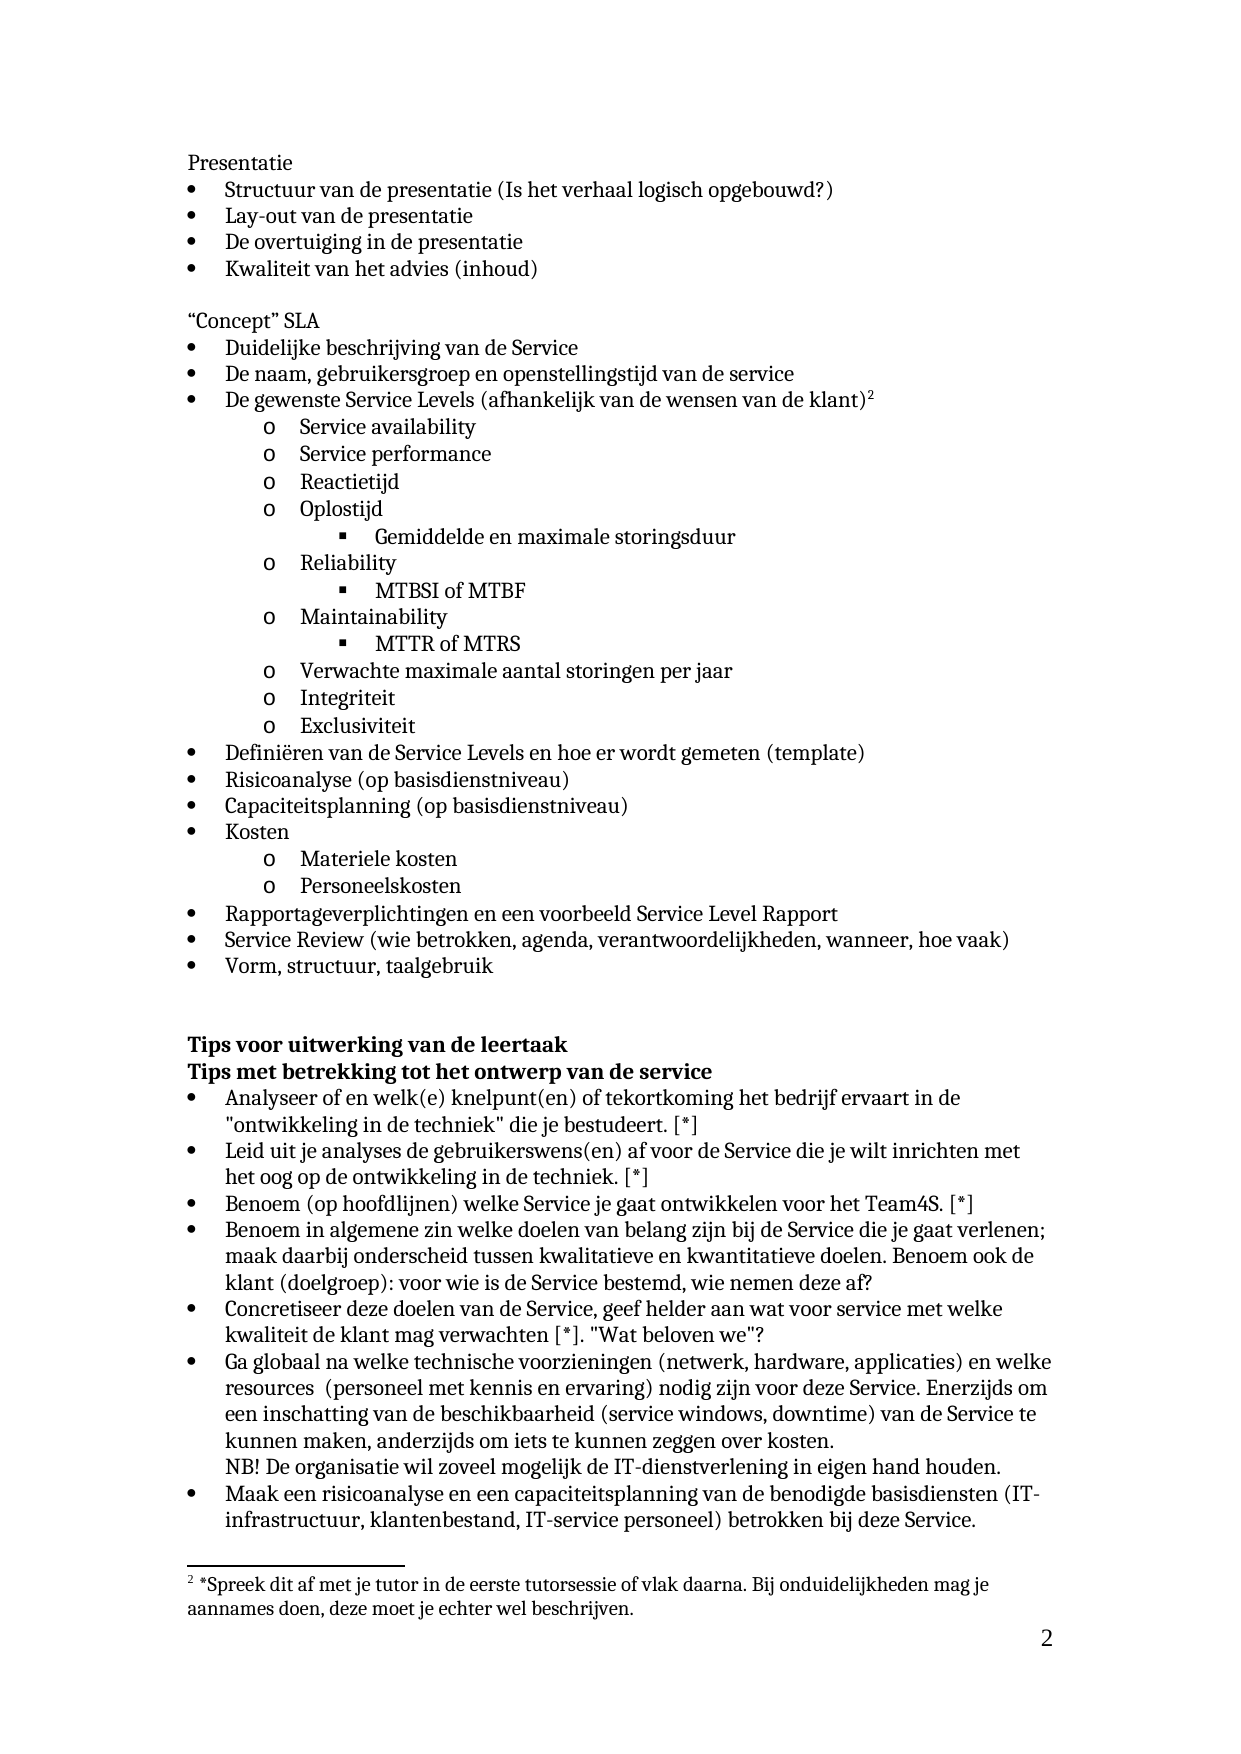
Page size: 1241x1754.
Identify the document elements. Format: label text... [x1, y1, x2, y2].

list Rapportageverplichtingen en een voorbeeld Service Level Rapport [187, 901, 1053, 927]
list De overtuiging in de presentatie [187, 229, 1053, 255]
list MTBSI of MTBF [337, 577, 1053, 604]
list Reliability [262, 550, 1053, 577]
list Concretiseer deze doelen van de Service, geef helder aan wat voor service met welke kwaliteit de klant mag verwachten [*]. "Wat beloven we"? [187, 1296, 1053, 1348]
text “Concept” SLA [187, 308, 1053, 334]
list De naam, gebruikersgroep en openstellingstijd van de service [187, 361, 1053, 387]
list Service availability [262, 413, 1053, 441]
text Tips met betrekking tot het ontwerp van de service [187, 1059, 1053, 1085]
list Materiele kosten [262, 846, 1053, 873]
list Analyseer of en welk(e) knelpunt(en) of tekortkoming het bedrijf ervaart in de "ontwikkeling in de techniek" die je bestudeert. [*] [187, 1085, 1053, 1138]
list De gewenste Service Levels (afhankelijk van de wensen van de klant) [187, 387, 1053, 413]
list Maintainability [262, 604, 1053, 631]
list Personeelskosten [262, 873, 1053, 901]
list Service performance [262, 441, 1053, 468]
list Risicoanalyse (op basisdienstniveau) [187, 766, 1053, 793]
list Oplostijd [262, 496, 1053, 523]
text Presentatie [187, 150, 1053, 176]
list Kosten [187, 819, 1053, 846]
list Verwachte maximale aantal storingen per jaar [262, 658, 1053, 685]
list Maak een risicoanalyse en een capaciteitsplanning van de benodigde basisdiensten (IT-infrastructuur, klantenbestand, IT-service personeel) betrokken bij deze Service. [187, 1480, 1053, 1533]
list Lay-out van de presentatie [187, 203, 1053, 229]
list Gemiddelde en maximale storingsduur [337, 523, 1053, 550]
list Ga globaal na welke technische voorzieningen (netwerk, hardware, applicaties) en welke resources (personeel met kennis en ervaring) nodig zijn voor deze Service. Enerzijds om een inschatting van de beschikbaarheid (service windows, downtime) van de Service te kunnen maken, anderzijds om iets te kunnen zeggen over kosten. [187, 1348, 1053, 1454]
list MTTR of MTRS [337, 631, 1053, 658]
list Leid uit je analyses de gebruikerswens(en) af voor de Service die je wilt inrichten met het oog op de ontwikkeling in de techniek. [*] [187, 1138, 1053, 1190]
list Integriteit [262, 685, 1053, 713]
list Structuur van de presentatie (Is het verhaal logisch opgebouwd?) [187, 176, 1053, 203]
list Capaciteitsplanning (op basisdienstniveau) [187, 793, 1053, 819]
list Definiëren van de Service Levels en hoe er wordt gemeten (template) [187, 740, 1053, 766]
text Tips voor uitwerking van de leertaak [187, 1032, 1053, 1059]
list Benoem in algemene zin welke doelen van belang zijn bij de Service die je gaat verlenen; maak daarbij onderscheid tussen kwalitatieve en kwantitatieve doelen. Benoem ook de klant (doelgroep): voor wie is de Service bestemd, wie nemen deze af? [187, 1217, 1053, 1296]
list Exclusiviteit [262, 713, 1053, 740]
list Kwaliteit van het advies (inhoud) [187, 255, 1053, 282]
list Service Review (wie betrokken, agenda, verantwoordelijkheden, wanneer, hoe vaak) [187, 927, 1053, 953]
list Benoem (op hoofdlijnen) welke Service je gaat ontwikkelen voor het Team4S. [*] [187, 1190, 1053, 1217]
list Reactietijd [262, 468, 1053, 496]
list Duidelijke beschrijving van de Service [187, 334, 1053, 361]
text NB! De organisatie wil zoveel mogelijk de IT-dienstverlening in eigen hand houden. [225, 1454, 1053, 1480]
list Vorm, structuur, taalgebruik [187, 953, 1053, 979]
